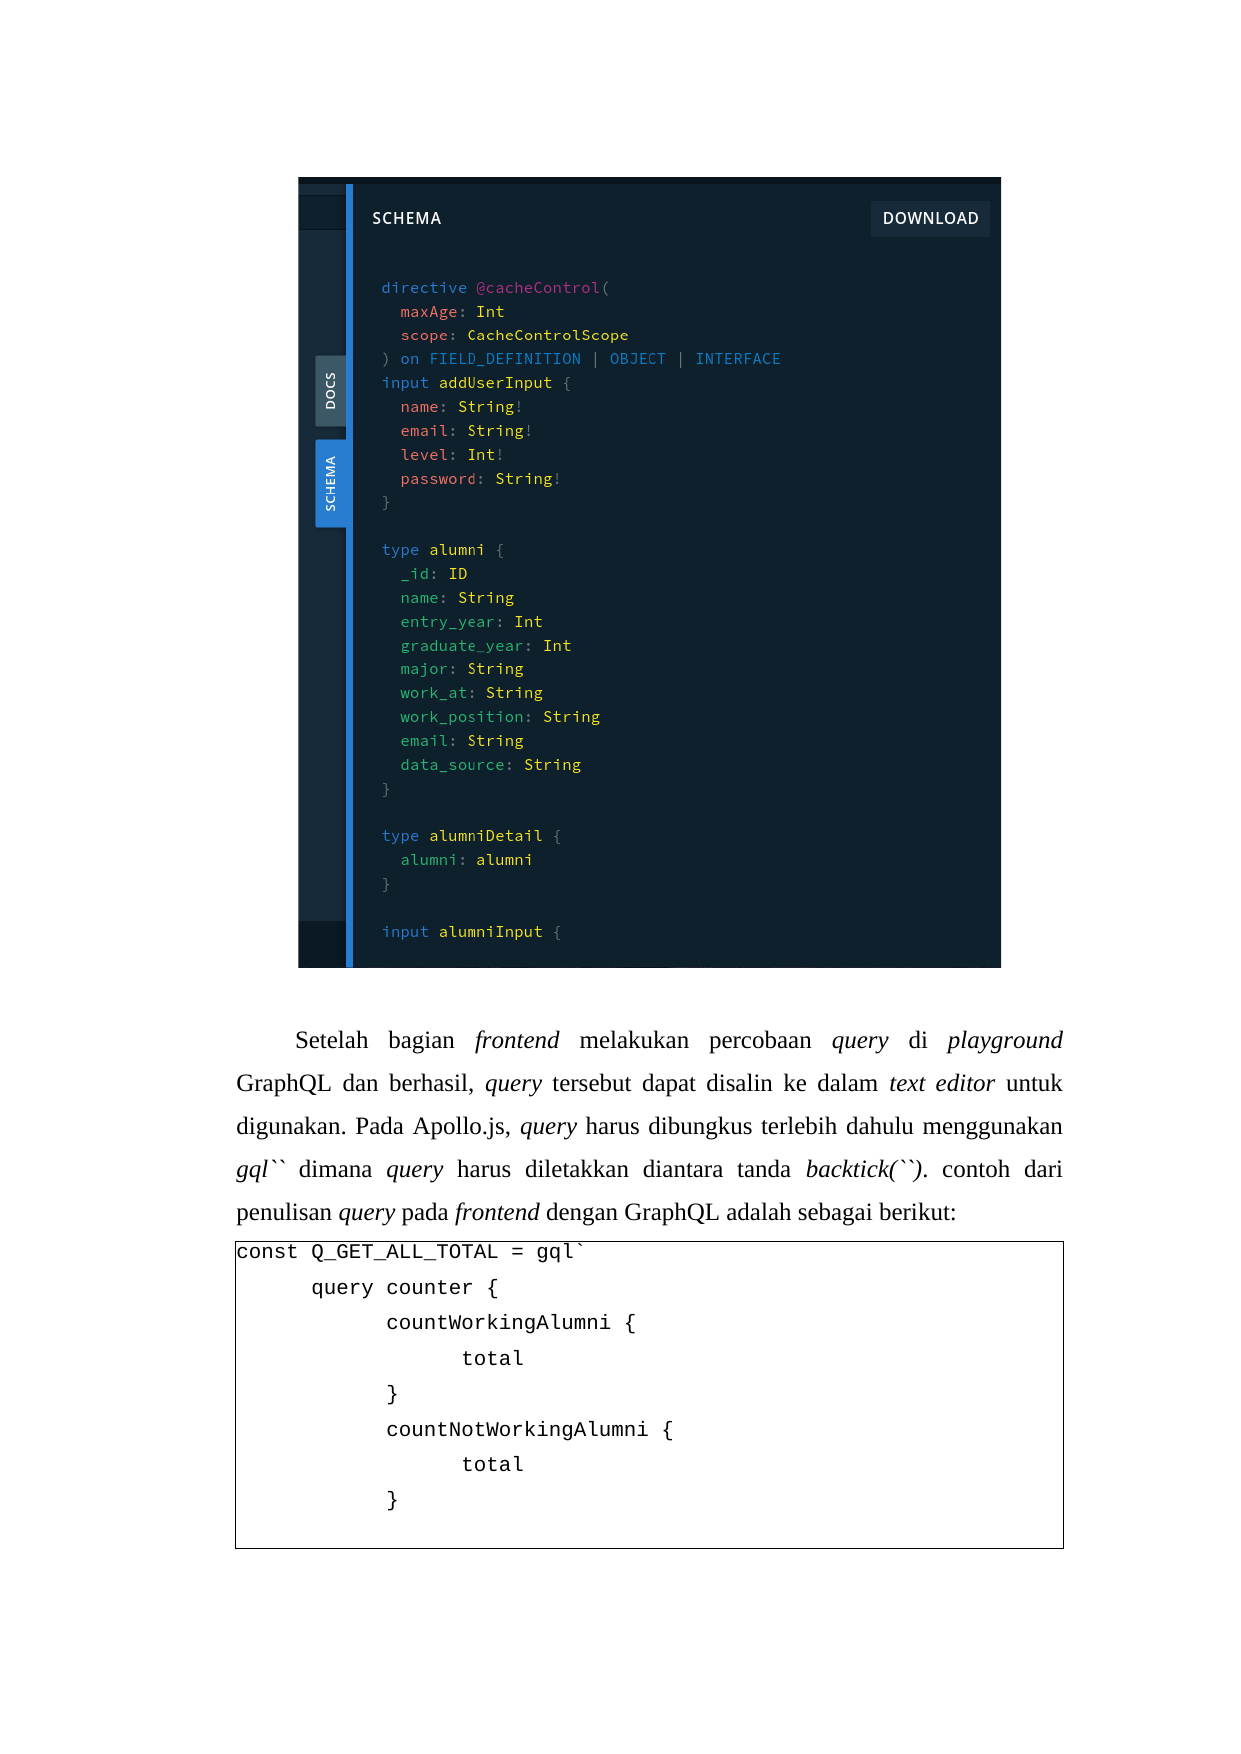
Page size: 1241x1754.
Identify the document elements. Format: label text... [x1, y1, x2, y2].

subtitle query counter { [236, 1276, 1063, 1301]
picture [298, 177, 1002, 968]
subtitle } [236, 1488, 1063, 1513]
subtitle } [236, 1382, 1063, 1407]
subtitle const Q_GET_ALL_TOTAL = gql` [236, 1242, 1063, 1265]
subtitle countWorkingAlumni { [236, 1311, 1063, 1336]
subtitle Setelah bagian frontend melakukan percobaan query di playground GraphQL dan berhasil, query tersebut dapat disalin ke dalam text editor untuk digunakan. Pada Apollo.js, query harus dibungkus terlebih dahulu menggunakan gql`` dimana query harus diletakkan diantara tanda backtick(``). contoh dari penulisan query pada frontend dengan GraphQL adalah sebagai berikut: [236, 1025, 1063, 1226]
subtitle countNotWorkingAlumni { [236, 1418, 1063, 1442]
subtitle total [236, 1347, 1063, 1371]
subtitle total [236, 1453, 1063, 1478]
